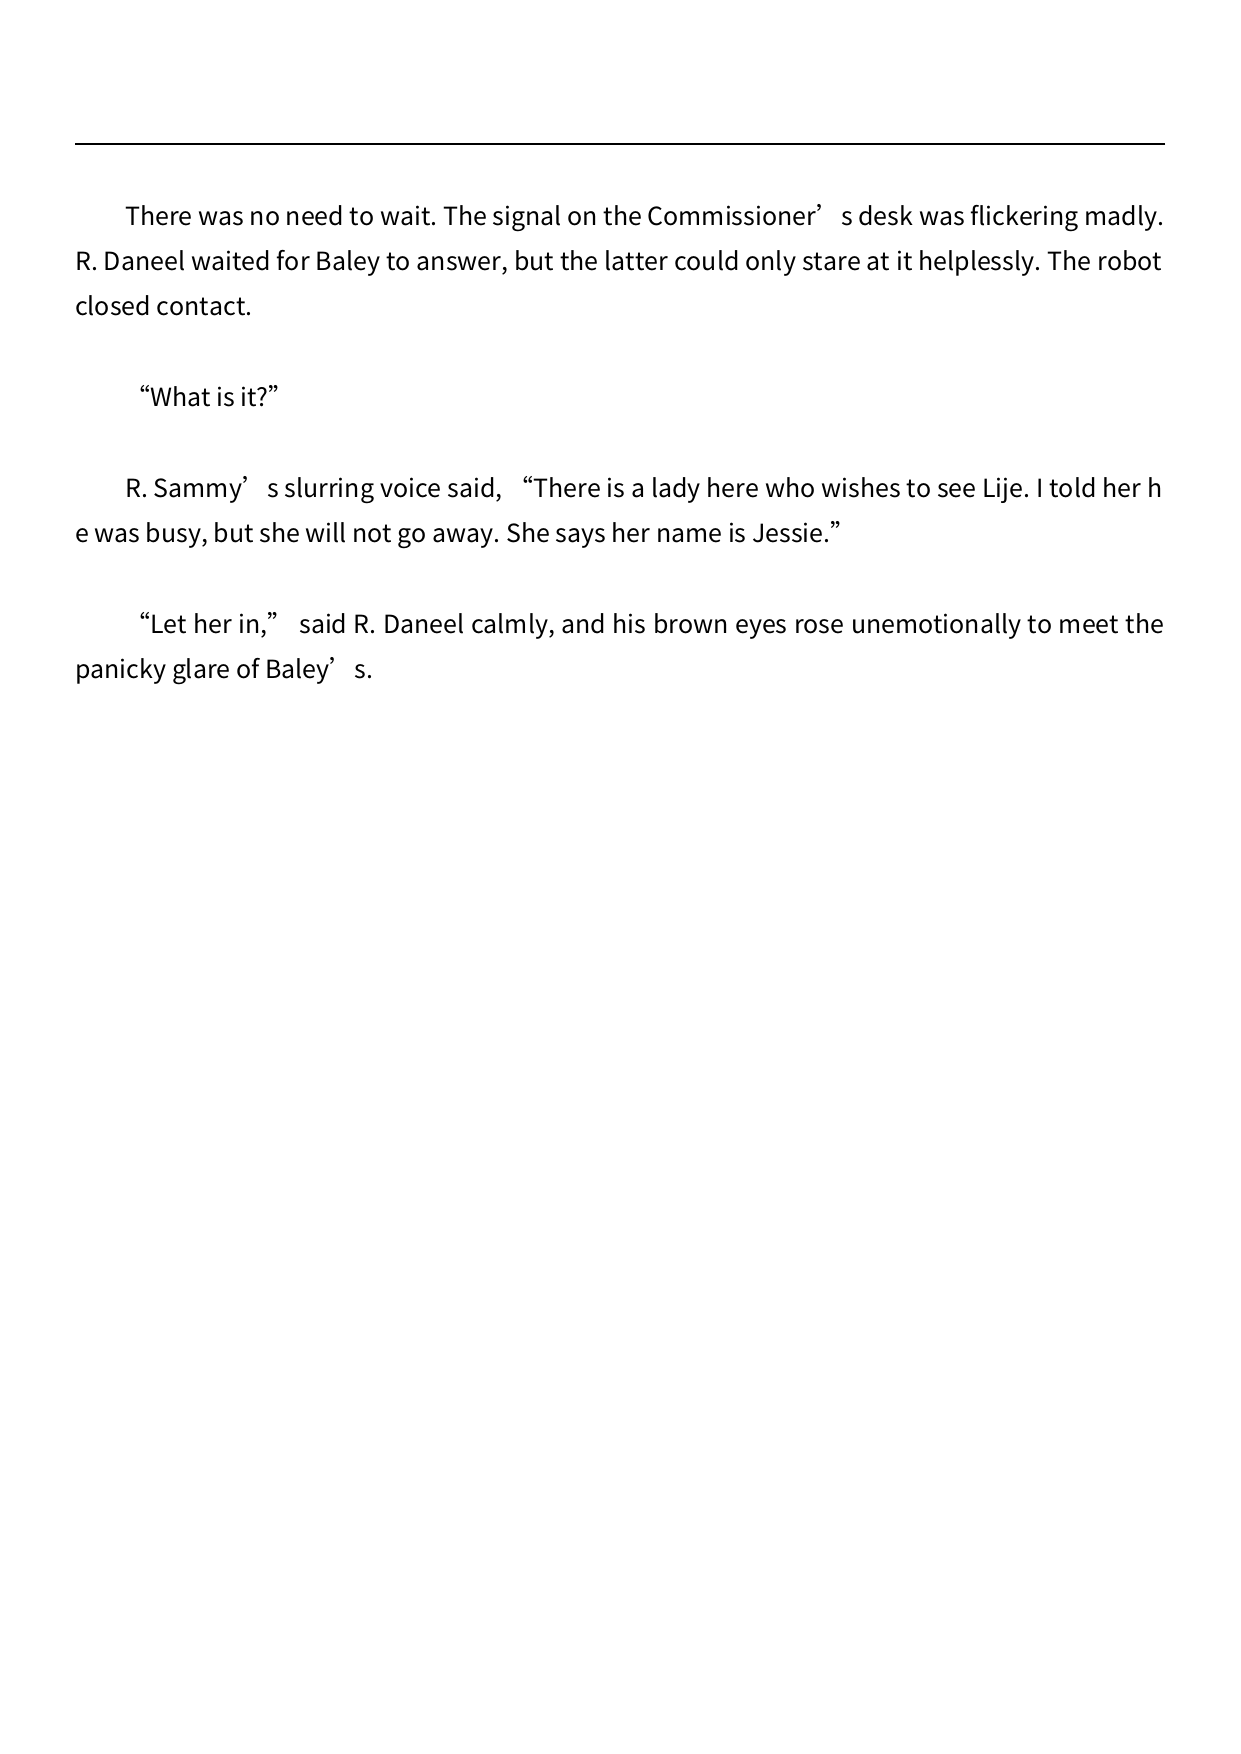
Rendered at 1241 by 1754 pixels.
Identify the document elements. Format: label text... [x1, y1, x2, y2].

text There was no need to wait. The signal on the Commissioner’s desk was flickering madly. R. Daneel waited for Baley to answer, but the latter could only stare at it helplessly. The robot closed contact. [75, 192, 1165, 328]
text R. Sammy’s slurring voice said, “There is a lady here who wishes to see Lije. I told her he was busy, but she will not go away. She says her name is Jessie.” [75, 464, 1165, 554]
text “What is it?” [75, 373, 1165, 418]
text “Let her in,” said R. Daneel calmly, and his brown eyes rose unemotionally to meet the panicky glare of Baley’s. [75, 599, 1165, 690]
